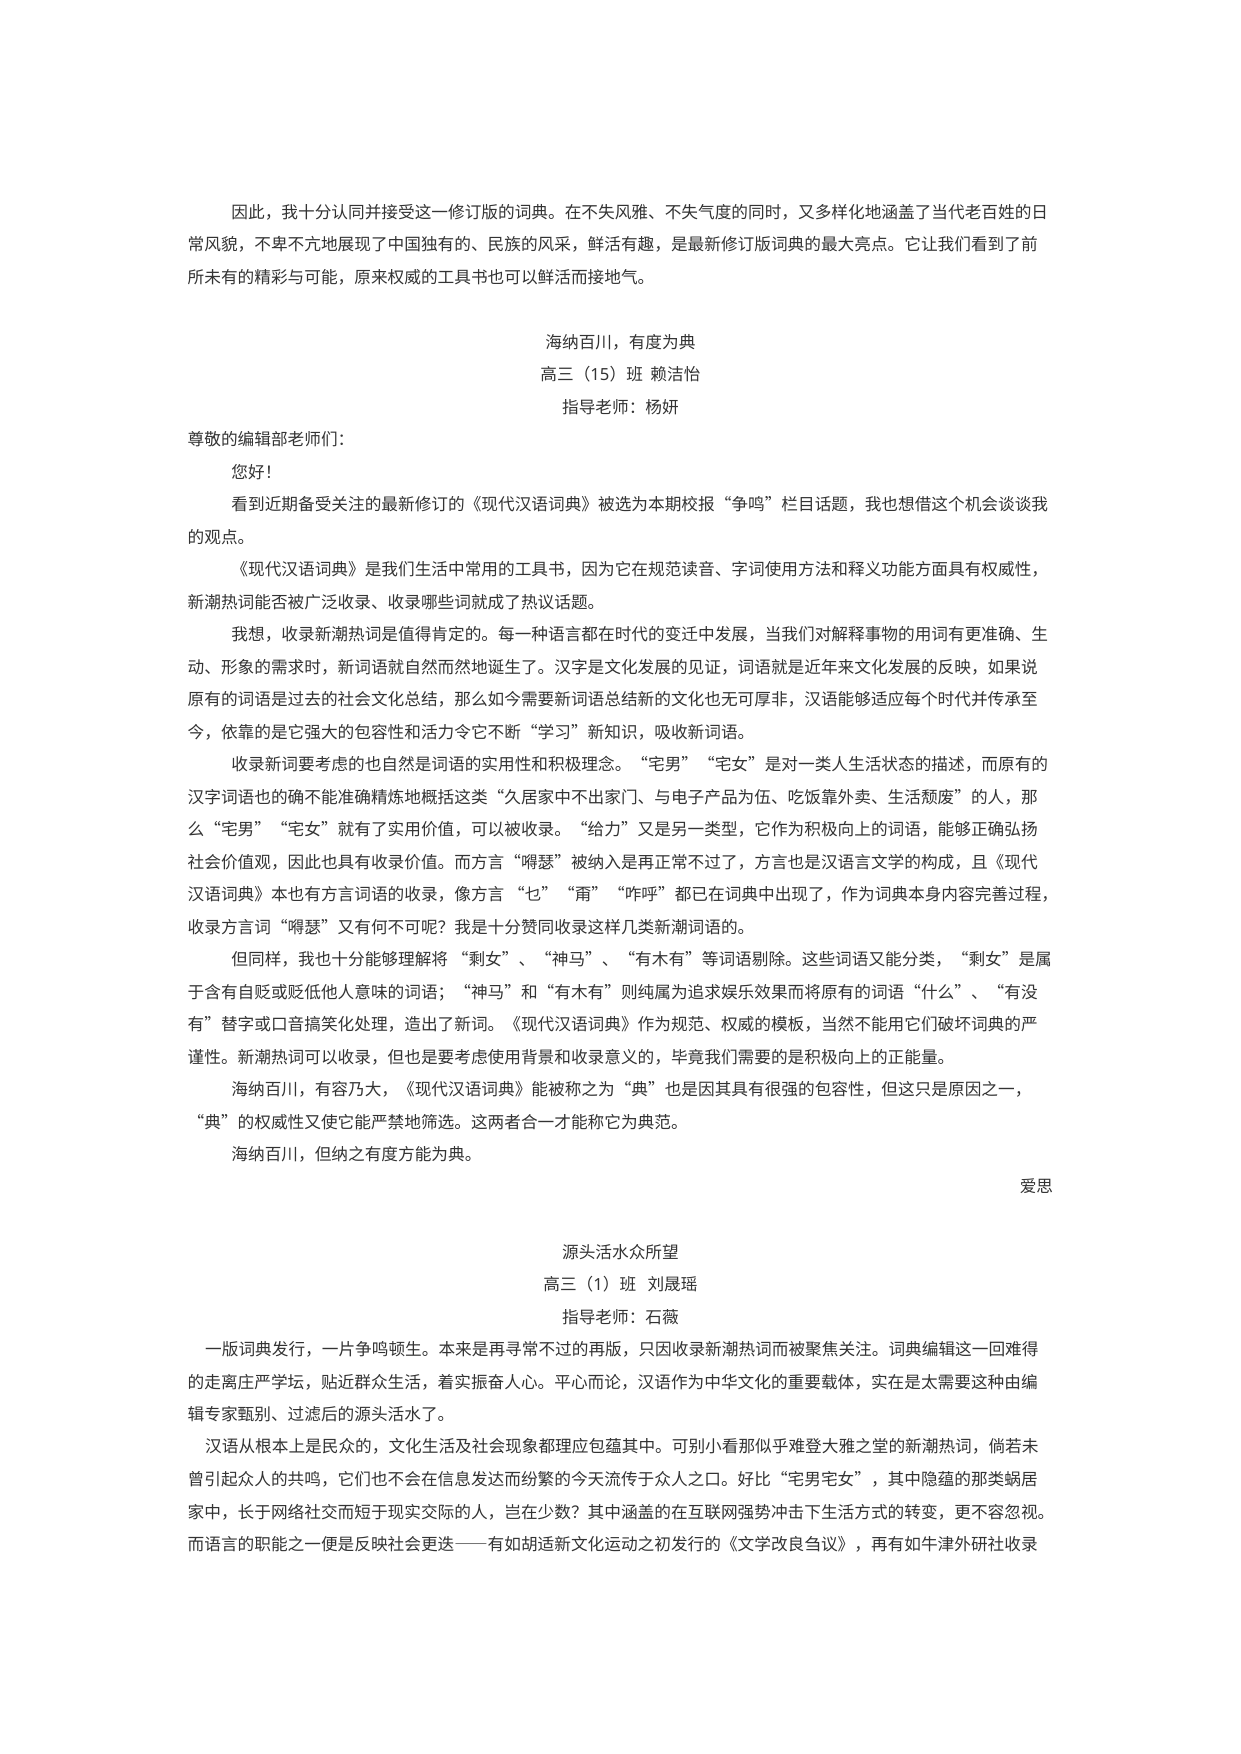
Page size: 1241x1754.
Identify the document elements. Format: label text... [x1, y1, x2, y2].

text 源头活水众所望 [187, 1234, 1053, 1267]
text 海纳百川，但纳之有度方能为典。 [187, 1137, 1053, 1169]
text 爱思 [187, 1169, 1053, 1202]
text 指导老师：石薇 [187, 1299, 1053, 1332]
text 高三（1）班 刘晟瑶 [187, 1267, 1053, 1299]
text 您好！ [187, 454, 1053, 487]
text 高三（15）班 赖洁怡 [187, 357, 1053, 389]
text 但同样，我也十分能够理解将 “剩女”、“神马”、“有木有”等词语剔除。这些词语又能分类，“剩女”是属于含有自贬或贬低他人意味的词语；“神马”和“有木有”则纯属为追求娱乐效果而将原有的词语“什么”、“有没有”替字或口音搞笑化处理，造出了新词。《现代汉语词典》作为规范、权威的模板，当然不能用它们破坏词典的严谨性。新潮热词可以收录，但也是要考虑使用背景和收录意义的，毕竟我们需要的是积极向上的正能量。 [187, 942, 1053, 1072]
text 指导老师：杨妍 [187, 389, 1053, 422]
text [187, 1429, 1053, 1559]
text 尊敬的编辑部老师们： [187, 422, 1053, 454]
text 海纳百川，有度为典 [187, 324, 1053, 357]
text 因此，我十分认同并接受这一修订版的词典。在不失风雅、不失气度的同时，又多样化地涵盖了当代老百姓的日常风貌，不卑不亢地展现了中国独有的、民族的风采，鲜活有趣，是最新修订版词典的最大亮点。它让我们看到了前所未有的精彩与可能，原来权威的工具书也可以鲜活而接地气。 [187, 194, 1053, 292]
text 我想，收录新潮热词是值得肯定的。每一种语言都在时代的变迁中发展，当我们对解释事物的用词有更准确、生动、形象的需求时，新词语就自然而然地诞生了。汉字是文化发展的见证，词语就是近年来文化发展的反映，如果说原有的词语是过去的社会文化总结，那么如今需要新词语总结新的文化也无可厚非，汉语能够适应每个时代并传承至今，依靠的是它强大的包容性和活力令它不断“学习”新知识，吸收新词语。 [187, 617, 1053, 747]
text 《现代汉语词典》是我们生活中常用的工具书，因为它在规范读音、字词使用方法和释义功能方面具有权威性，新潮热词能否被广泛收录、收录哪些词就成了热议话题。 [187, 552, 1053, 617]
text 收录新词要考虑的也自然是词语的实用性和积极理念。“宅男”“宅女”是对一类人生活状态的描述，而原有的汉字词语也的确不能准确精炼地概括这类“久居家中不出家门、与电子产品为伍、吃饭靠外卖、生活颓废”的人，那么“宅男”“宅女”就有了实用价值，可以被收录。“给力”又是另一类型，它作为积极向上的词语，能够正确弘扬社会价值观，因此也具有收录价值。而方言“嘚瑟”被纳入是再正常不过了，方言也是汉语言文学的构成，且《现代汉语词典》本也有方言词语的收录，像方言 “乜”“甭”“咋呼”都已在词典中出现了，作为词典本身内容完善过程，收录方言词“嘚瑟”又有何不可呢？我是十分赞同收录这样几类新潮词语的。 [187, 747, 1053, 942]
text 海纳百川，有容乃大，《现代汉语词典》能被称之为“典”也是因其具有很强的包容性，但这只是原因之一，“典”的权威性又使它能严禁地筛选。这两者合一才能称它为典范。 [187, 1072, 1053, 1137]
text 一版词典发行，一片争鸣顿生。本来是再寻常不过的再版，只因收录新潮热词而被聚焦关注。词典编辑这一回难得的走离庄严学坛，贴近群众生活，着实振奋人心。平心而论，汉语作为中华文化的重要载体，实在是太需要这种由编辑专家甄别、过滤后的源头活水了。 [187, 1332, 1053, 1429]
text 看到近期备受关注的最新修订的《现代汉语词典》被选为本期校报“争鸣”栏目话题，我也想借这个机会谈谈我的观点。 [187, 487, 1053, 552]
